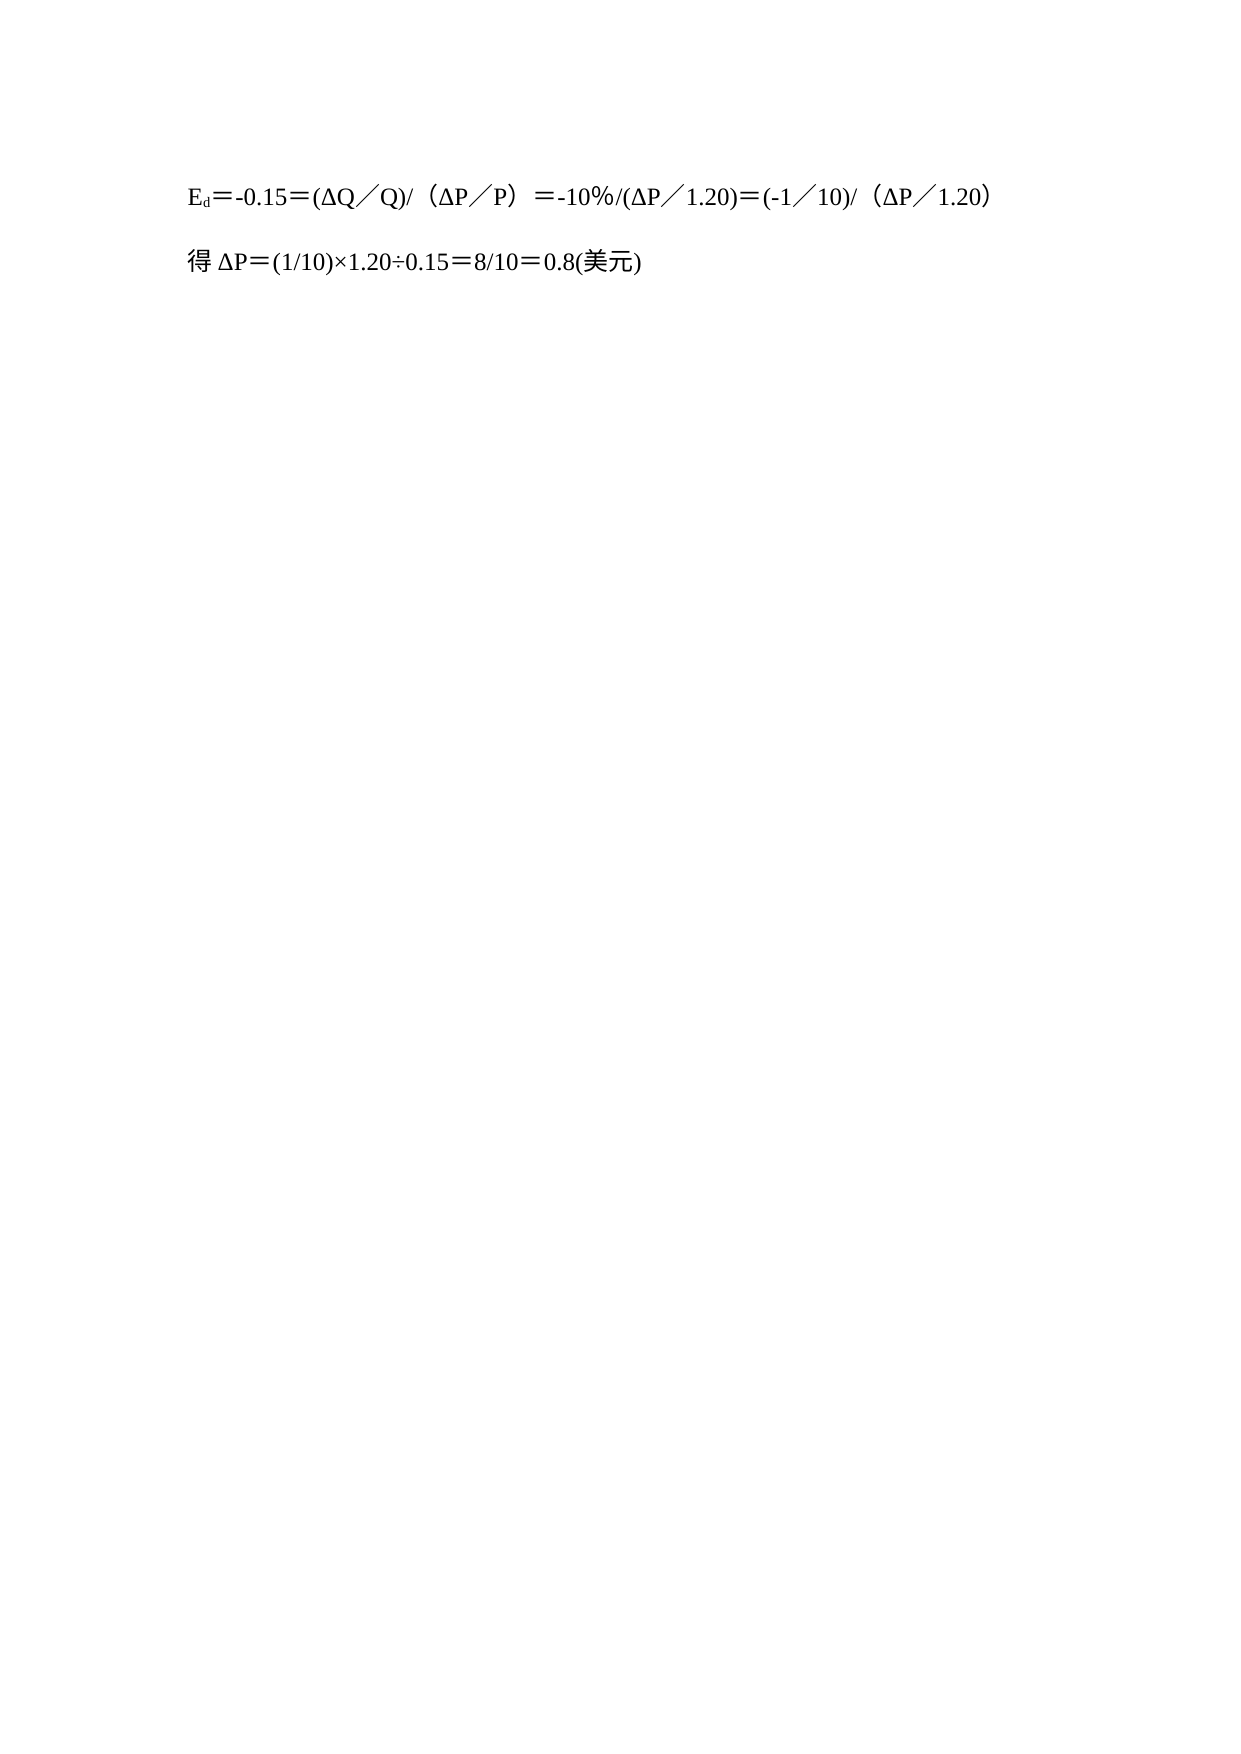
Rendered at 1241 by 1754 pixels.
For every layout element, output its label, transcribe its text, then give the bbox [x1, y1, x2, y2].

text 得ΔP＝(1/10)×1.20÷0.15＝8/10＝0.8(美元) [187, 227, 1053, 292]
text Ed＝-0.15＝(ΔQ／Q)/（ΔP／P）＝-10％/(ΔP／1.20)＝(-1／10)/（ΔP／1.20） [187, 162, 1053, 227]
